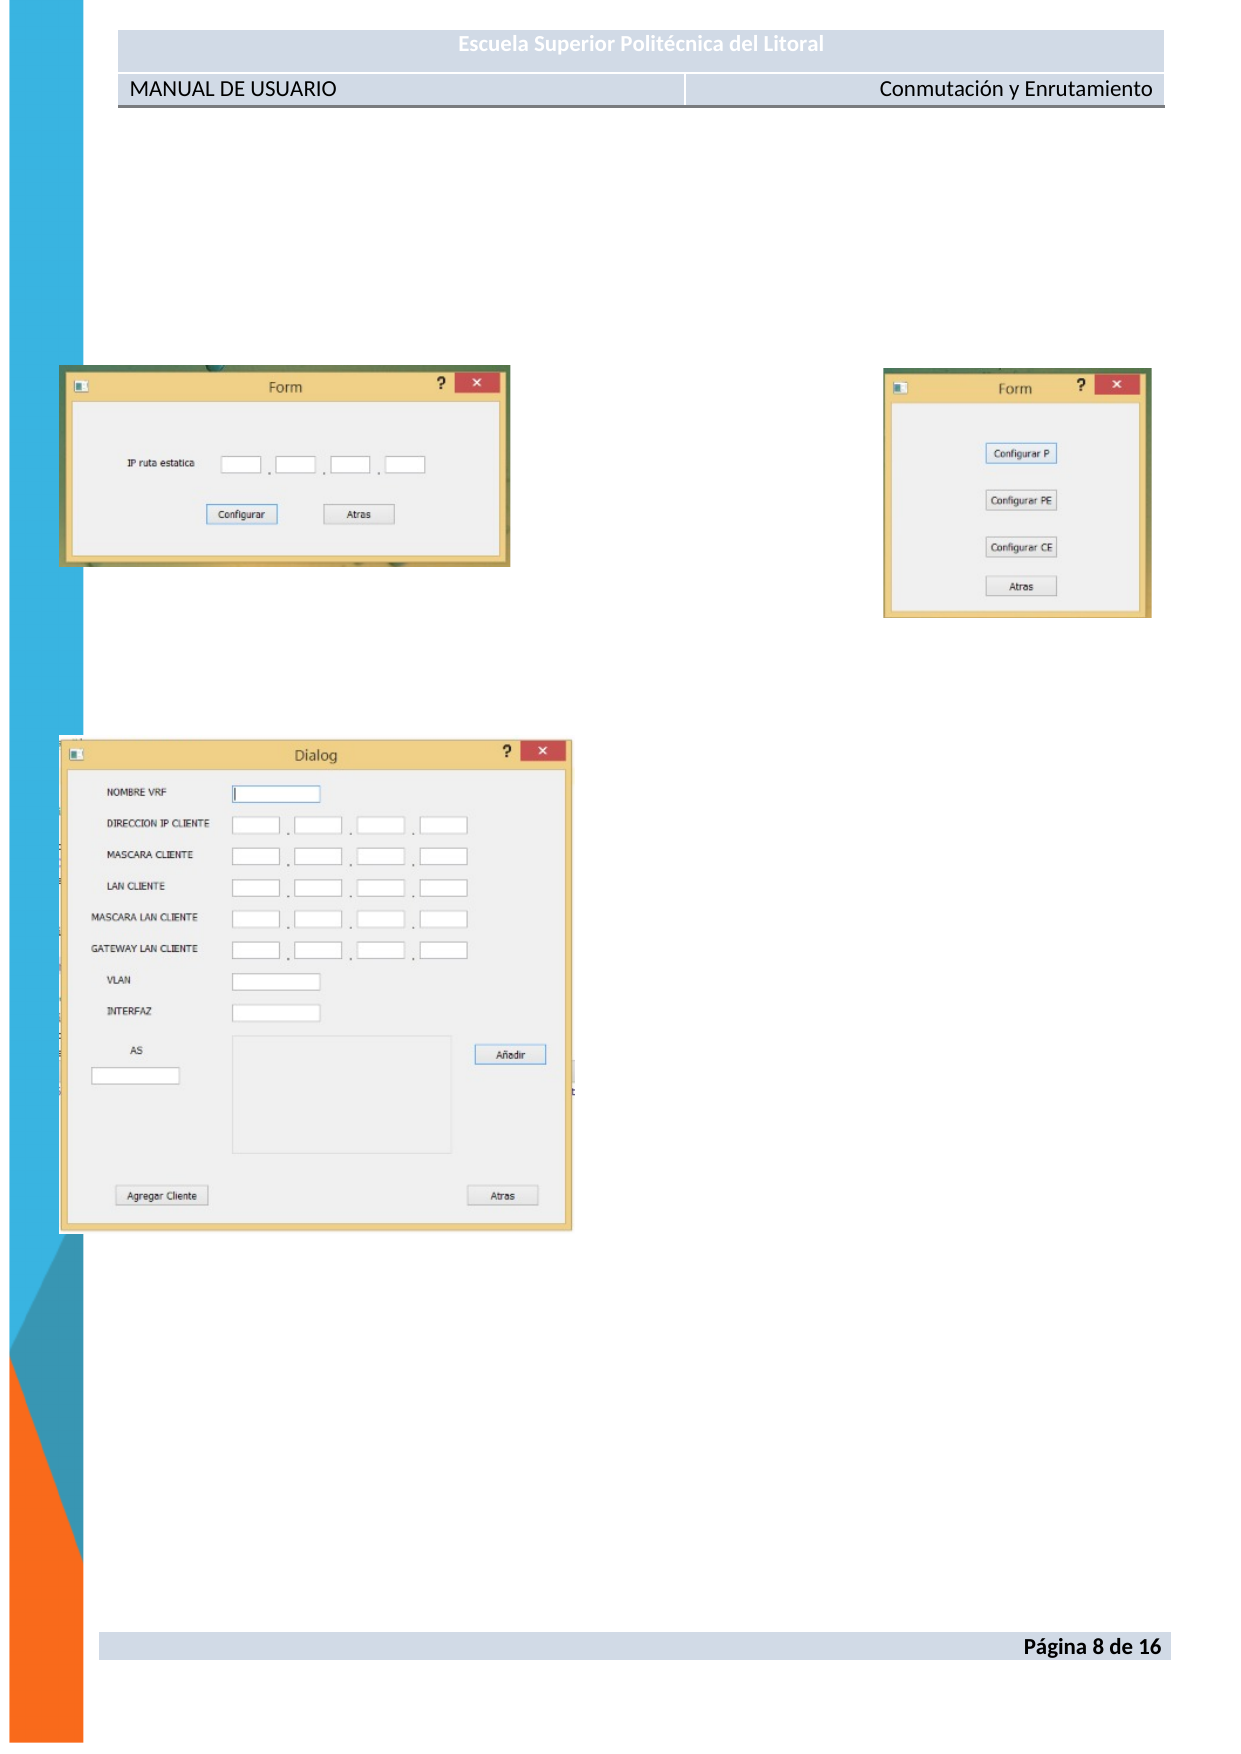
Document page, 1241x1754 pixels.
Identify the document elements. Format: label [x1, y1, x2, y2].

picture [10, 0, 575, 1742]
picture [883, 368, 1152, 618]
